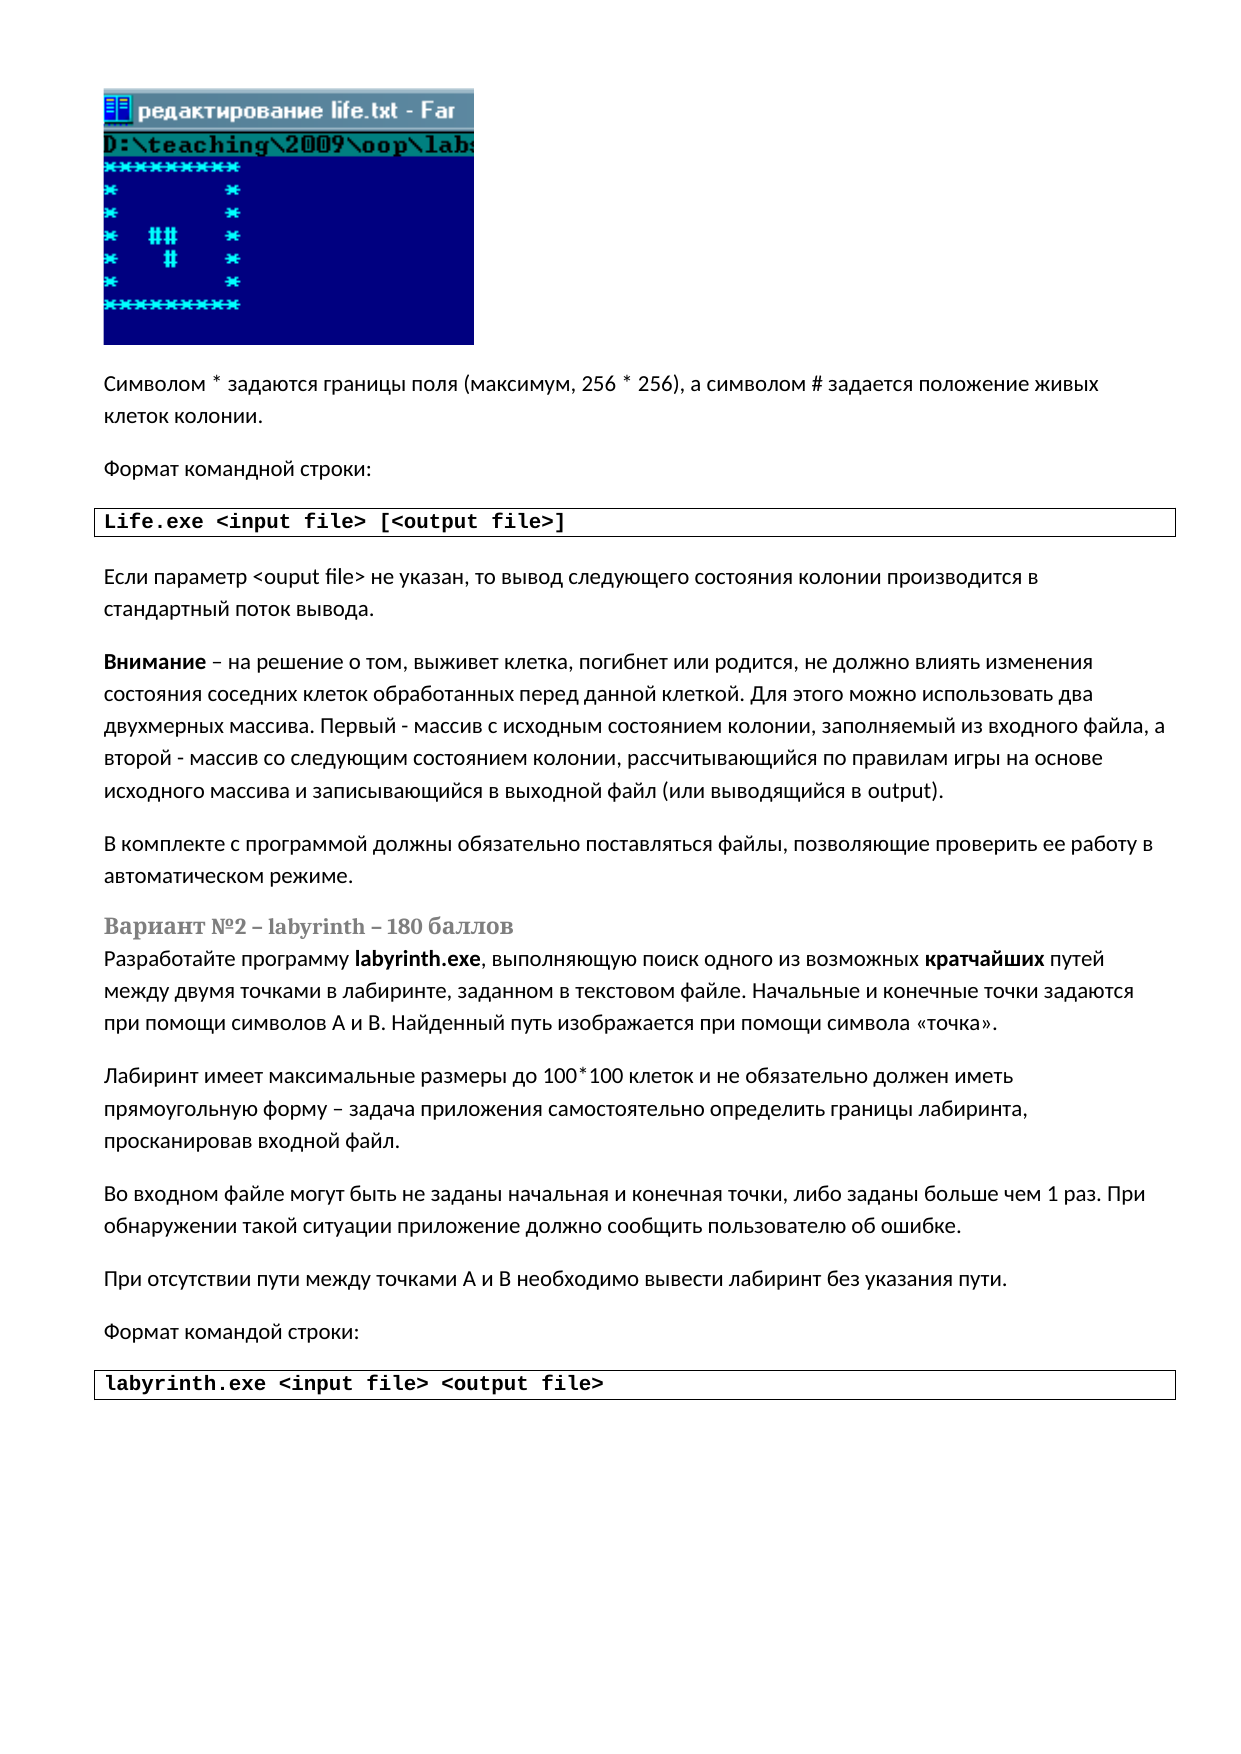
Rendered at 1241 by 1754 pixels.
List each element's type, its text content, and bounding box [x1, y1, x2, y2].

text Если параметр <ouput file> не указан, то вывод следующего состояния колонии производится в стандартный поток вывода. [103, 562, 1167, 622]
text labyrinth.exe <input file> <output file> [95, 1371, 1175, 1399]
subtitle Вариант №2 – labyrinth – 180 баллов [103, 914, 1167, 940]
text Символом * задаются границы поля (максимум, 256 * 256), а символом # задается положение живых клеток колонии. [103, 369, 1167, 429]
text Формат командной строки: [103, 454, 1167, 482]
text При отсутствии пути между точками A и B необходимо вывести лабиринт без указания пути. [103, 1264, 1167, 1292]
text В комплекте с программой должны обязательно поставляться файлы, позволяющие проверить ее работу в автоматическом режиме. [103, 829, 1167, 889]
picture [103, 88, 474, 345]
text Внимание – на решение о том, выживет клетка, погибнет или родится, не должно влиять изменения состояния соседних клеток обработанных перед данной клеткой. Для этого можно использовать два двухмерных массива. Первый - массив с исходным состоянием колонии, заполняемый из входного файла, а второй - массив со следующим состоянием колонии, рассчитывающийся по правилам игры на основе исходного массива и записывающийся в выходной файл (или выводящийся в output). [103, 647, 1167, 804]
text Лабиринт имеет максимальные размеры до 100*100 клеток и не обязательно должен иметь прямоугольную форму – задача приложения самостоятельно определить границы лабиринта, просканировав входной файл. [103, 1062, 1167, 1154]
text Во входном файле могут быть не заданы начальная и конечная точки, либо заданы больше чем 1 раз. При обнаружении такой ситуации приложение должно сообщить пользователю об ошибке. [103, 1179, 1167, 1239]
text Разработайте программу labyrinth.exe, выполняющую поиск одного из возможных кратчайших путей между двумя точками в лабиринте, заданном в текстовом файле. Начальные и конечные точки задаются при помощи символов A и B. Найденный путь изображается при помощи символа «точка». [103, 944, 1167, 1037]
text Life.exe <input file> [<output file>] [95, 509, 1175, 536]
text Формат командой строки: [103, 1317, 1167, 1345]
